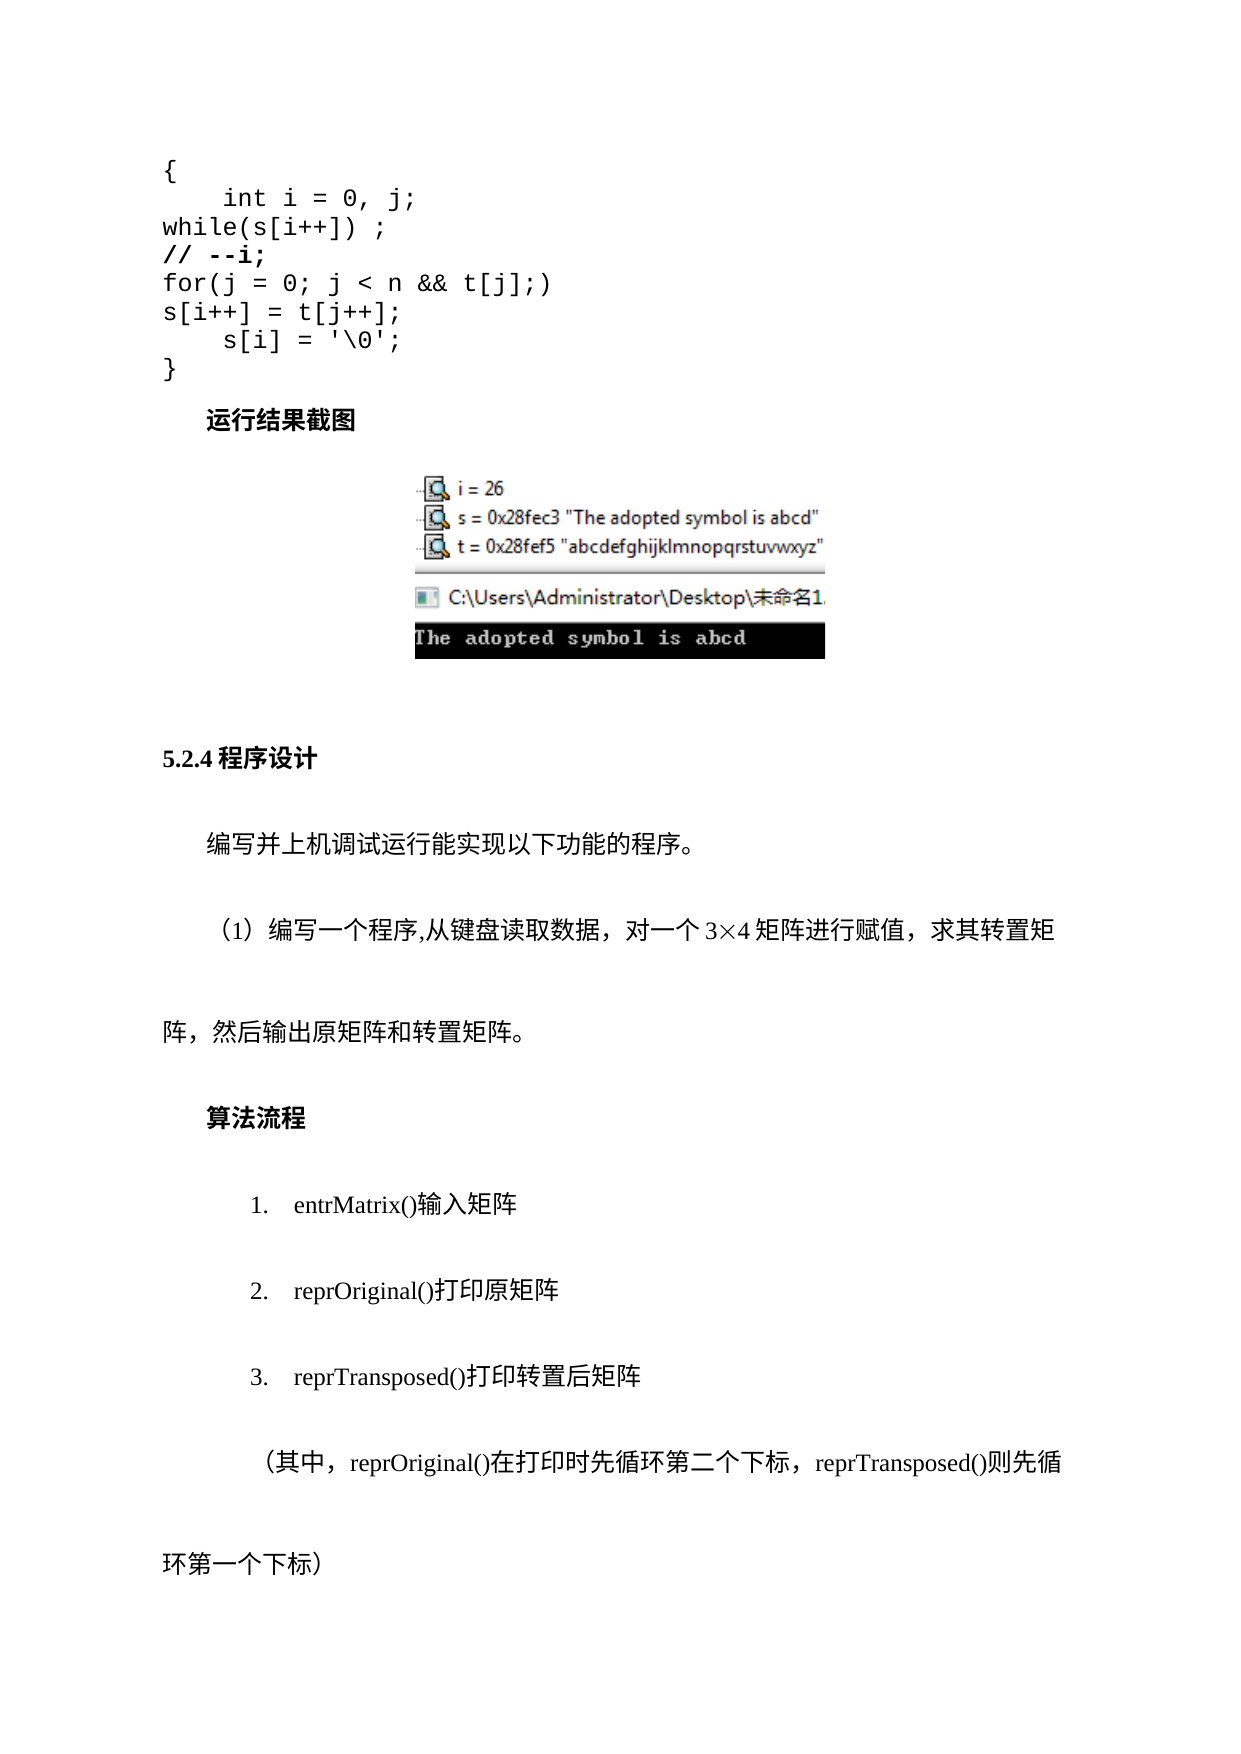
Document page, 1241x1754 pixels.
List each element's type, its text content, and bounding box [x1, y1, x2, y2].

text while(s[i++]) ; [162, 214, 1078, 243]
list reprTransposed()打印转置后矩阵 [250, 1341, 1078, 1408]
subtitle 5.2.4 程序设计 [162, 722, 1078, 790]
text for(j = 0; j < n && t[j];) [162, 271, 1078, 299]
text 运行结果截图 [162, 384, 1078, 452]
text } [162, 356, 1078, 384]
text 算法流程 [162, 1082, 1078, 1150]
text （1）编写一个程序,从键盘读取数据，对一个34矩阵进行赋值，求其转置矩阵，然后输出原矩阵和转置矩阵。 [162, 894, 1078, 1064]
picture [415, 470, 826, 659]
text int i = 0, j; [162, 186, 1078, 214]
text 编写并上机调试运行能实现以下功能的程序。 [162, 808, 1078, 876]
text { [162, 158, 1078, 186]
text s[i++] = t[j++]; [162, 299, 1078, 328]
list entrMatrix()输入矩阵 [250, 1168, 1078, 1236]
list reprOriginal()打印原矩阵 [250, 1254, 1078, 1322]
text // --i; [162, 243, 1078, 271]
list （其中，reprOriginal()在打印时先循环第二个下标，reprTransposed()则先循环第一个下标） [162, 1427, 1078, 1596]
text s[i] = '\0'; [162, 328, 1078, 356]
